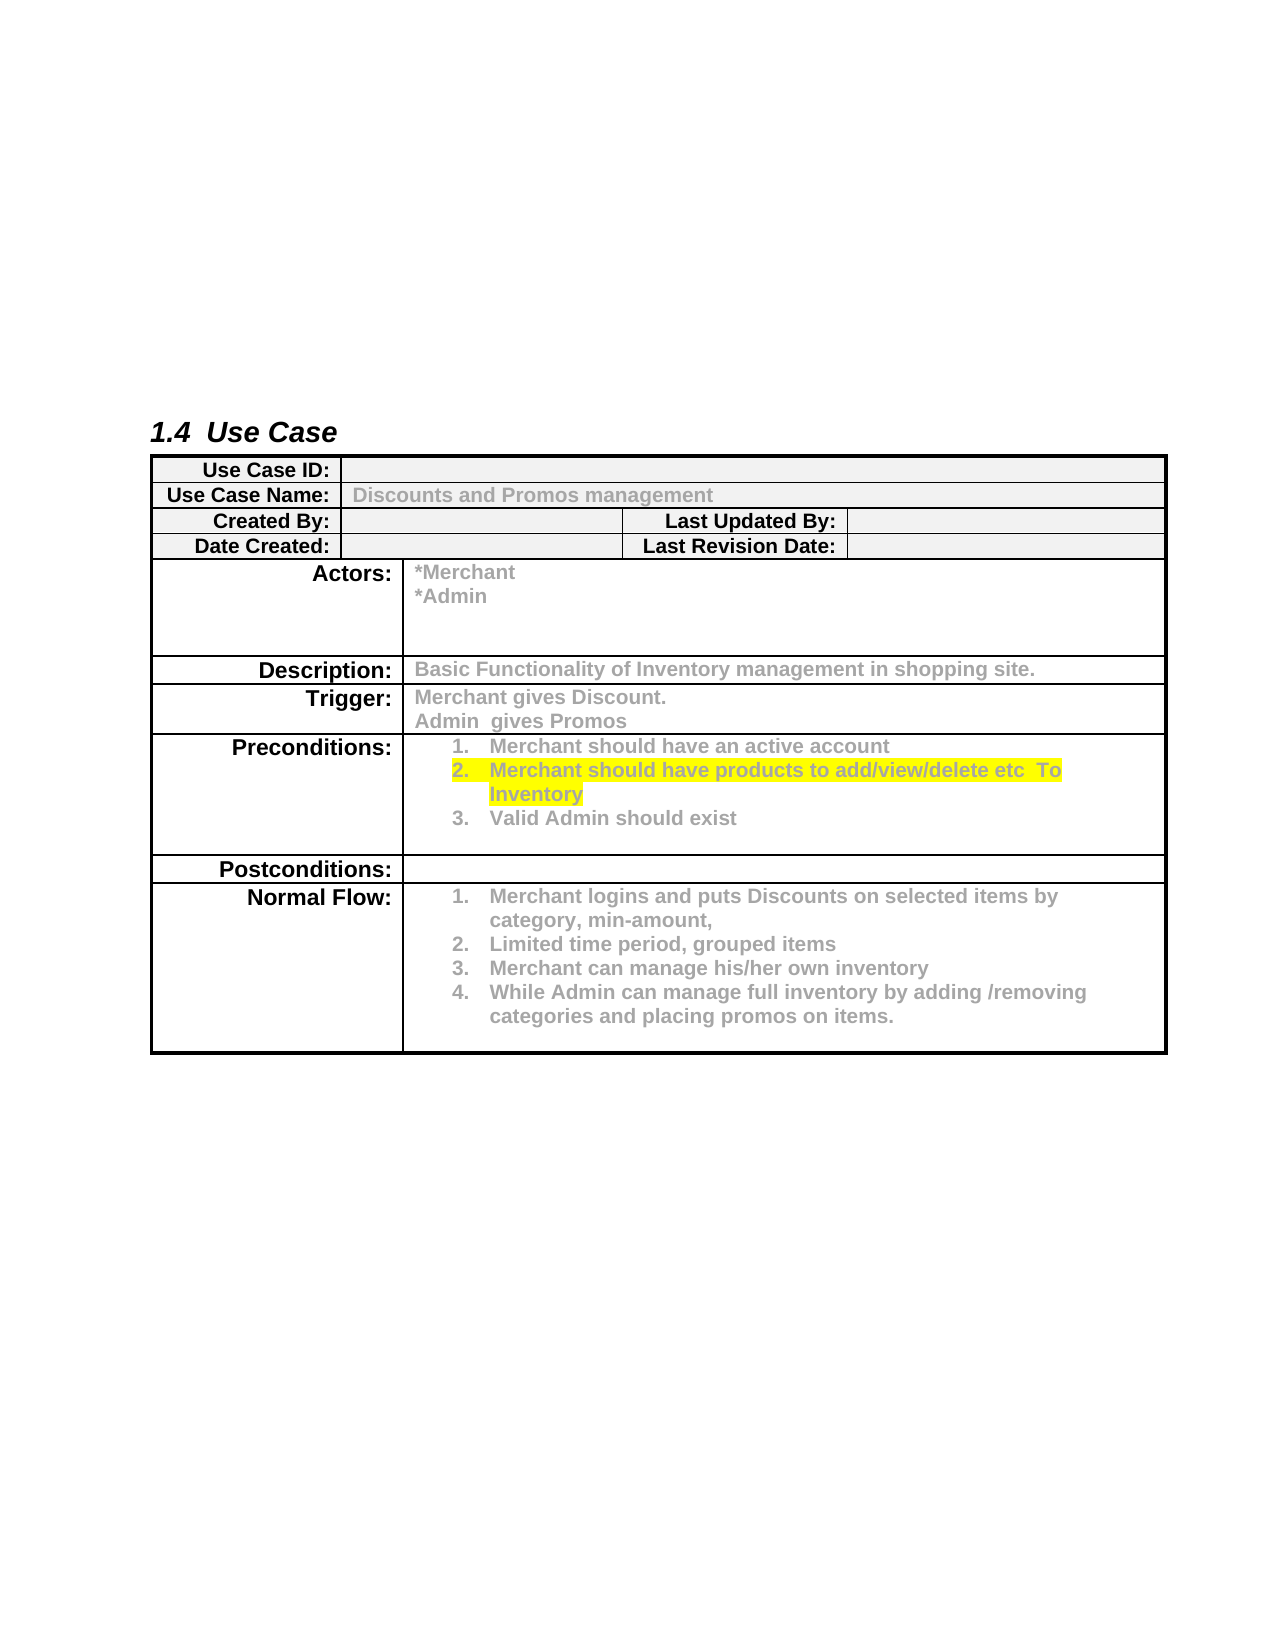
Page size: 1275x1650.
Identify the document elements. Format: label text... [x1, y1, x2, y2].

table_cell Discounts and Promos management [342, 483, 1164, 507]
table_cell [404, 856, 1164, 882]
table_cell Merchant gives Discount. Admin gives Promos [404, 685, 1164, 733]
table_cell Use Case Name: [153, 483, 340, 507]
table_cell [342, 534, 622, 558]
subtitle Use Case [150, 414, 1125, 448]
table_cell [848, 534, 1164, 558]
table_header Use Case ID: [153, 458, 340, 481]
table_cell Merchant logins and puts Discounts on selected items by category, min-amount, Limited time period, grouped items Merchant can manage his/her own inventory While Admin can manage full inventory by adding /removing categories and placing promos on items. [404, 884, 1164, 1051]
table_header [342, 458, 1164, 481]
table_cell *Merchant *Admin [404, 560, 1164, 655]
table_cell Normal Flow: [153, 884, 402, 1051]
table_cell [342, 509, 622, 532]
table_cell Preconditions: [153, 735, 402, 854]
table_cell [848, 509, 1164, 532]
table_cell Date Created: [153, 534, 340, 558]
table_cell Postconditions: [153, 856, 402, 882]
table_cell Merchant should have an active account Merchant should have products to add/view/delete etc To Inventory Valid Admin should exist [404, 735, 1164, 854]
table_cell Trigger: [153, 685, 402, 733]
table_cell Description: [153, 657, 402, 683]
table_cell Last Revision Date: [623, 534, 847, 558]
table_cell Actors: [153, 560, 402, 655]
table_cell Last Updated By: [623, 509, 847, 532]
table_cell Created By: [153, 509, 340, 532]
table_cell Basic Functionality of Inventory management in shopping site. [404, 657, 1164, 683]
